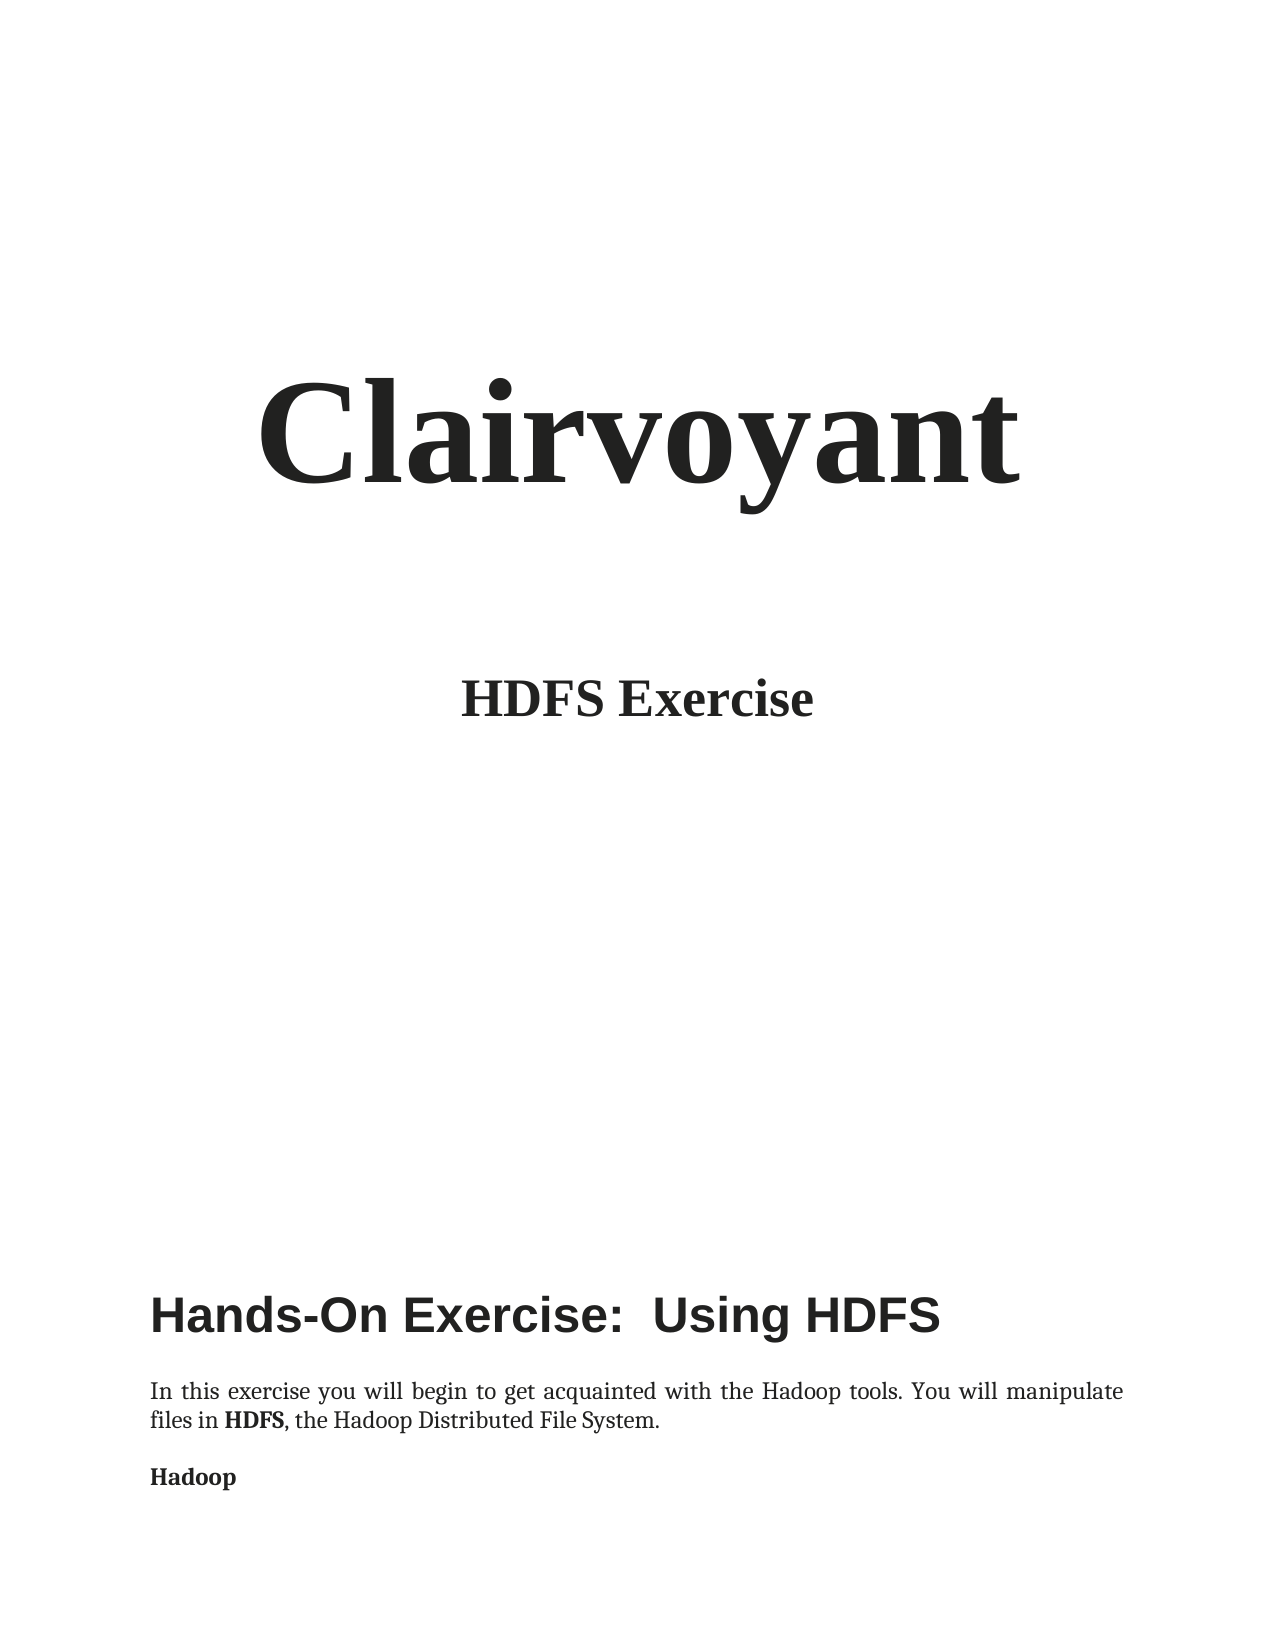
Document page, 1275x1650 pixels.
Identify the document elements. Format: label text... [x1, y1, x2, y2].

text Clairvoyant [150, 342, 1125, 515]
text HDFS Exercise [150, 666, 1125, 728]
text In this exercise you will begin to get acquainted with the Hadoop tools. You will manipulate files in HDFS, the Hadoop Distributed File System. [150, 1343, 1125, 1434]
subtitle Hands-On Exercise: Using HDFS [150, 1286, 1125, 1343]
text Hadoop [150, 1463, 1125, 1492]
